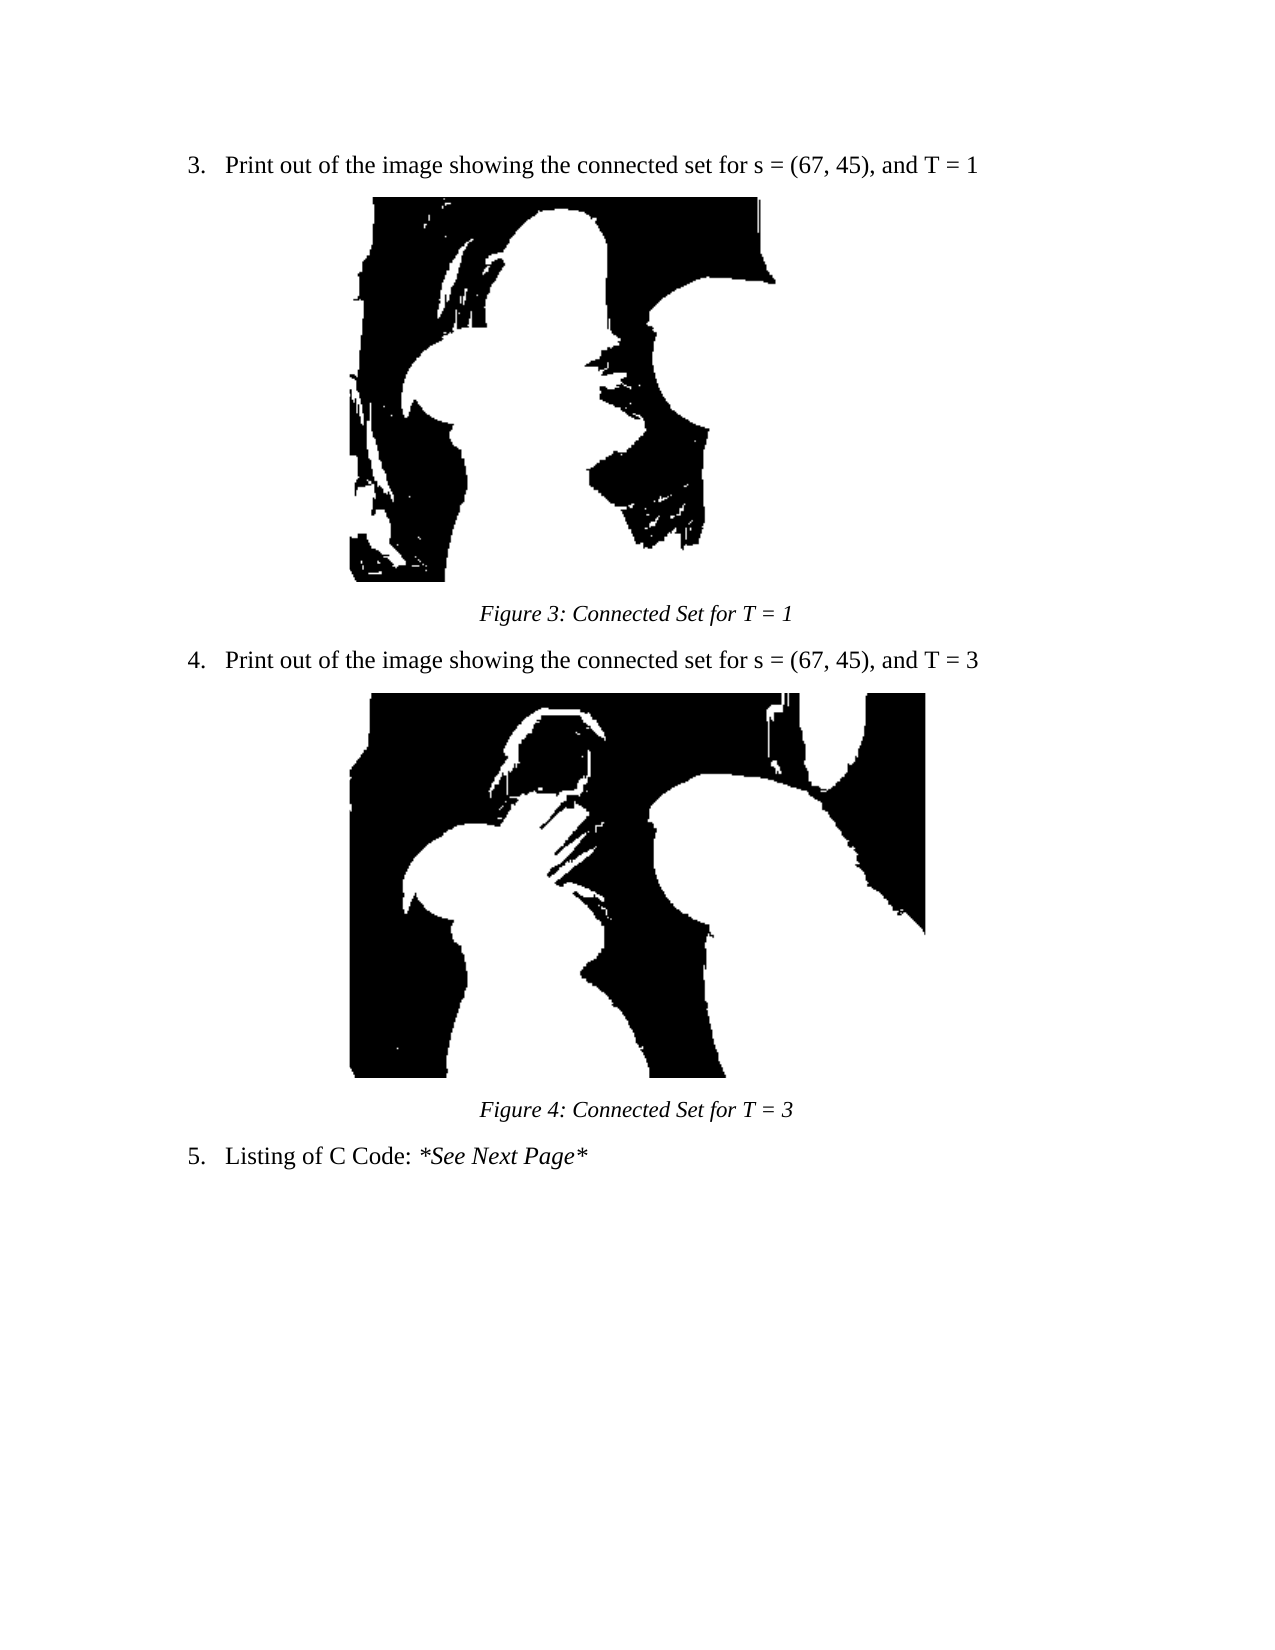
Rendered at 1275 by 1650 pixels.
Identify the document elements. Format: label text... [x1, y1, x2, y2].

list Print out of the image showing the connected set for s = (67, 45), and T = 3 [187, 646, 1125, 674]
picture [349, 197, 926, 582]
picture [349, 693, 926, 1078]
text Figure 3: Connected Set for T = 1 [150, 601, 1125, 627]
text Figure 4: Connected Set for T = 3 [150, 1096, 1125, 1122]
list Print out of the image showing the connected set for s = (67, 45), and T = 1 [187, 150, 1125, 179]
list Listing of C Code: *See Next Page* [187, 1141, 1125, 1170]
